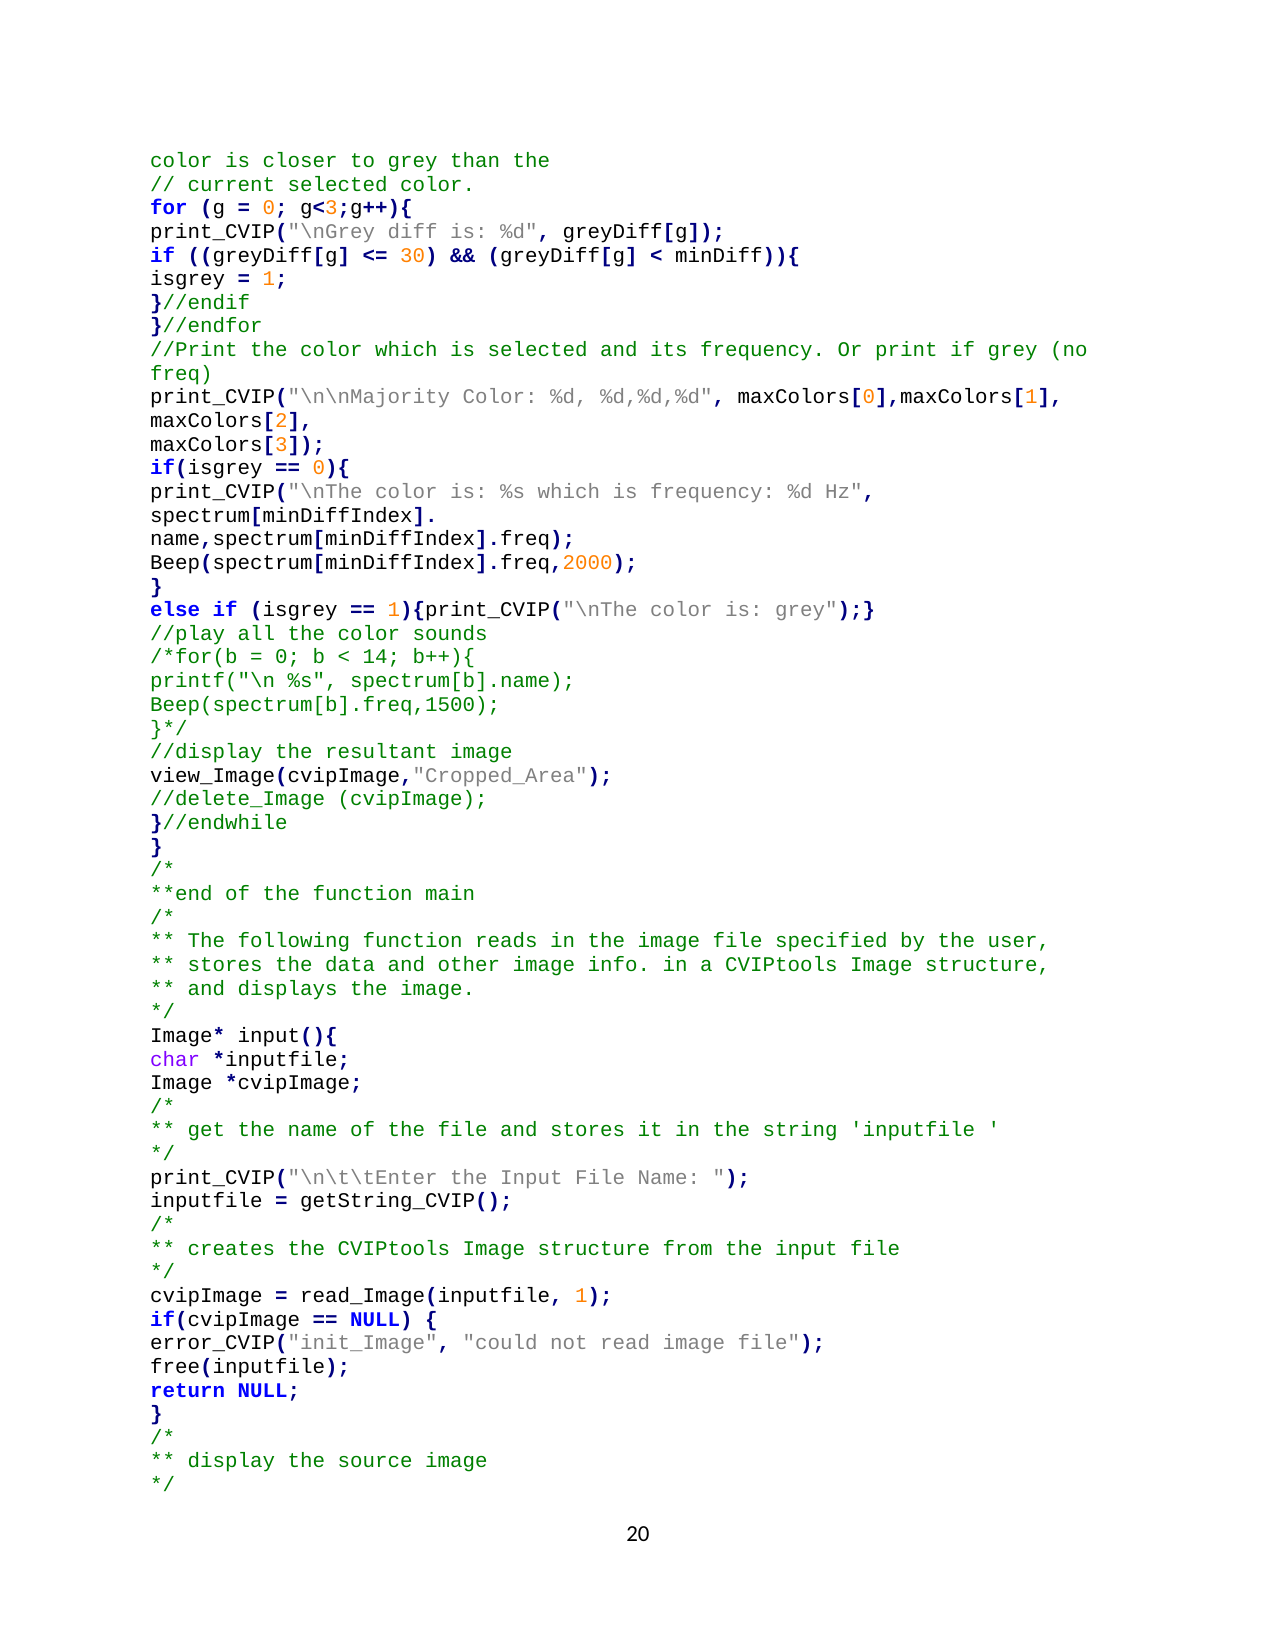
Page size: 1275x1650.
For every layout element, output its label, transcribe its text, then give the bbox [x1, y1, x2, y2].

text view_Image(cvipImage,"Cropped_Area"); [150, 765, 1125, 788]
text for (g = 0; g<3;g++){ [150, 197, 1125, 221]
text inputfile = getString_CVIP(); [150, 1190, 1125, 1214]
text } [150, 576, 1125, 599]
text /* [150, 1096, 1125, 1119]
text Beep(spectrum[b].freq,1500); [150, 694, 1125, 717]
text name,spectrum[minDiffIndex].freq); [150, 528, 1125, 552]
text ** The following function reads in the image file specified by the user, [150, 930, 1125, 954]
text Beep(spectrum[minDiffIndex].freq,2000); [150, 552, 1125, 576]
text /* [150, 1214, 1125, 1238]
text /* [150, 907, 1125, 930]
text */ [150, 1261, 1125, 1285]
text */ [150, 1001, 1125, 1025]
text Image *cvipImage; [150, 1072, 1125, 1096]
text }//endif [150, 292, 1125, 316]
text Image* input(){ [150, 1025, 1125, 1048]
text }*/ [150, 717, 1125, 741]
text } [150, 1403, 1125, 1427]
text ** get the name of the file and stores it in the string 'inputfile ' [150, 1119, 1125, 1143]
text }//endfor [150, 316, 1125, 339]
text maxColors[3]); [150, 434, 1125, 457]
text //delete_Image (cvipImage); [150, 788, 1125, 812]
text if(isgrey == 0){ [150, 457, 1125, 481]
text color is closer to grey than the [150, 150, 1125, 174]
text ** stores the data and other image info. in a CVIPtools Image structure, [150, 954, 1125, 978]
text /*for(b = 0; b < 14; b++){ [150, 647, 1125, 670]
text */ [150, 1474, 1125, 1498]
text ** display the source image [150, 1451, 1125, 1474]
text if ((greyDiff[g] <= 30) && (greyDiff[g] < minDiff)){ [150, 244, 1125, 268]
text print_CVIP("\nThe color is: %s which is frequency: %d Hz", spectrum[minDiffIndex]. [150, 481, 1125, 528]
text ** and displays the image. [150, 978, 1125, 1001]
text if(cvipImage == NULL) { [150, 1309, 1125, 1332]
text print_CVIP("\n\nMajority Color: %d, %d,%d,%d", maxColors[0],maxColors[1], maxColors[2], [150, 386, 1125, 434]
text }//endwhile [150, 812, 1125, 836]
text */ [150, 1143, 1125, 1167]
text /* [150, 1427, 1125, 1451]
text else if (isgrey == 1){print_CVIP("\nThe color is: grey");} [150, 599, 1125, 623]
text printf("\n %s", spectrum[b].name); [150, 670, 1125, 694]
text ** creates the CVIPtools Image structure from the input file [150, 1238, 1125, 1261]
text cvipImage = read_Image(inputfile, 1); [150, 1285, 1125, 1309]
text print_CVIP("\n\t\tEnter the Input File Name: "); [150, 1167, 1125, 1190]
text //play all the color sounds [150, 623, 1125, 647]
text //Print the color which is selected and its frequency. Or print if grey (no freq) [150, 339, 1125, 386]
text print_CVIP("\nGrey diff is: %d", greyDiff[g]); [150, 221, 1125, 244]
text return NULL; [150, 1379, 1125, 1403]
text //display the resultant image [150, 741, 1125, 765]
text **end of the function main [150, 883, 1125, 907]
text // current selected color. [150, 174, 1125, 197]
text } [150, 836, 1125, 859]
text char *inputfile; [150, 1048, 1125, 1072]
text free(inputfile); [150, 1356, 1125, 1379]
text error_CVIP("init_Image", "could not read image file"); [150, 1332, 1125, 1356]
text isgrey = 1; [150, 268, 1125, 292]
text /* [150, 859, 1125, 883]
